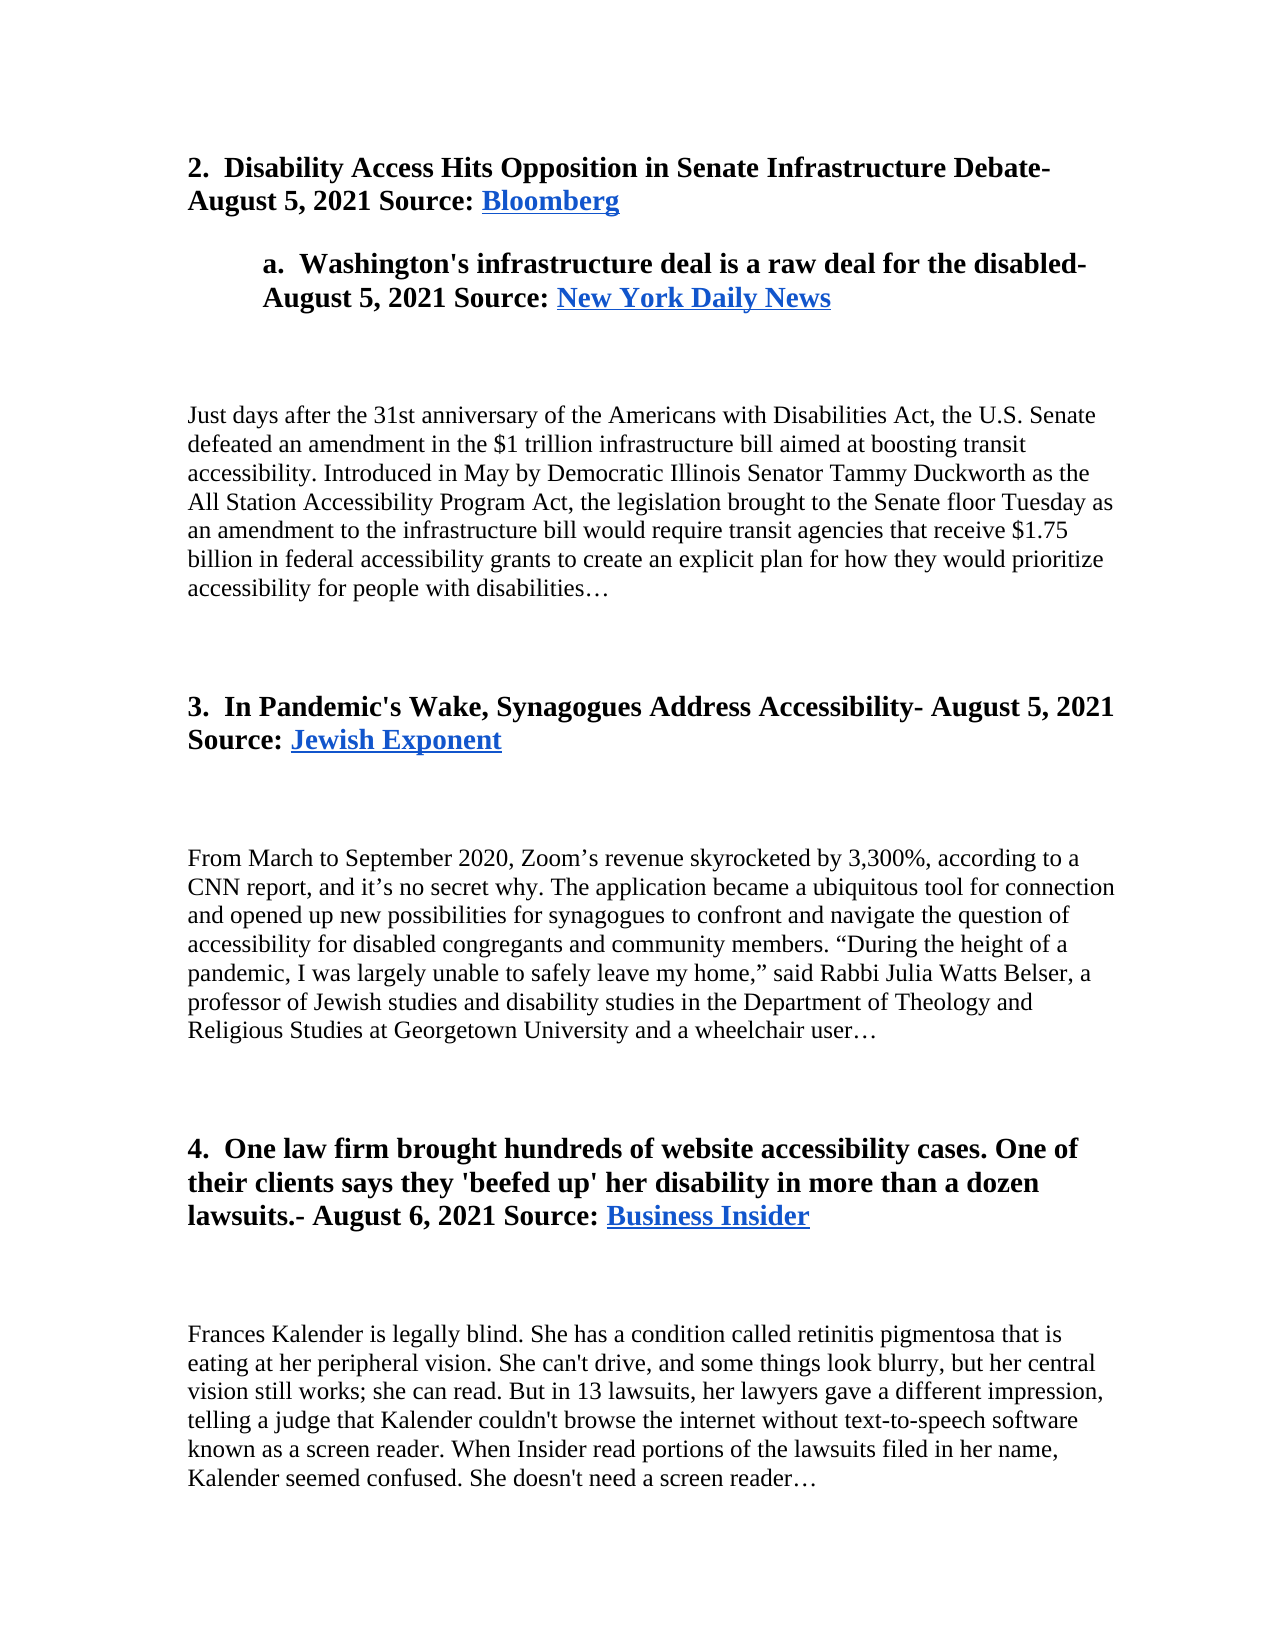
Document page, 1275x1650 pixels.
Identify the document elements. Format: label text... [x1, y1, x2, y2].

text Just days after the 31st anniversary of the Americans with Disabilities Act, the U.S. Senate defeated an amendment in the $1 trillion infrastructure bill aimed at boosting transit accessibility. Introduced in May by Democratic Illinois Senator Tammy Duckworth as the All Station Accessibility Program Act, the legislation brought to the Senate floor Tuesday as an amendment to the infrastructure bill would require transit agencies that receive $1.75 billion in federal accessibility grants to create an explicit plan for how they would prioritize accessibility for people with disabilities… [187, 400, 1125, 602]
text Frances Kalender is legally blind. She has a condition called retinitis pigmentosa that is eating at her peripheral vision. She can't drive, and some things look blurry, but her central vision still works; she can read. But in 13 lawsuits, her lawyers gave a different impression, telling a judge that Kalender couldn't browse the internet without text-to-speech software known as a screen reader. When Insider read portions of the lawsuits filed in her name, Kalender seemed confused. She doesn't need a screen reader… [187, 1319, 1125, 1491]
text 4. One law firm brought hundreds of website accessibility cases. One of their clients says they 'beefed up' her disability in more than a dozen lawsuits.- August 6, 2021 Source: Business Insider [187, 1131, 1125, 1232]
text 3. In Pandemic's Wake, Synagogues Address Accessibility- August 5, 2021 Source: Jewish Exponent [187, 689, 1125, 756]
text 2. Disability Access Hits Opposition in Senate Infrastructure Debate- August 5, 2021 Source: Bloomberg [187, 150, 1125, 217]
text a. Washington's infrastructure deal is a raw deal for the disabled- August 5, 2021 Source: New York Daily News [262, 246, 1125, 313]
text From March to September 2020, Zoom’s revenue skyrocketed by 3,300%, according to a CNN report, and it’s no secret why. The application became a ubiquitous tool for connection and opened up new possibilities for synagogues to confront and navigate the question of accessibility for disabled congregants and community members. “During the height of a pandemic, I was largely unable to safely leave my home,” said Rabbi Julia Watts Belser, a professor of Jewish studies and disability studies in the Department of Theology and Religious Studies at Georgetown University and a wheelchair user… [187, 843, 1125, 1044]
